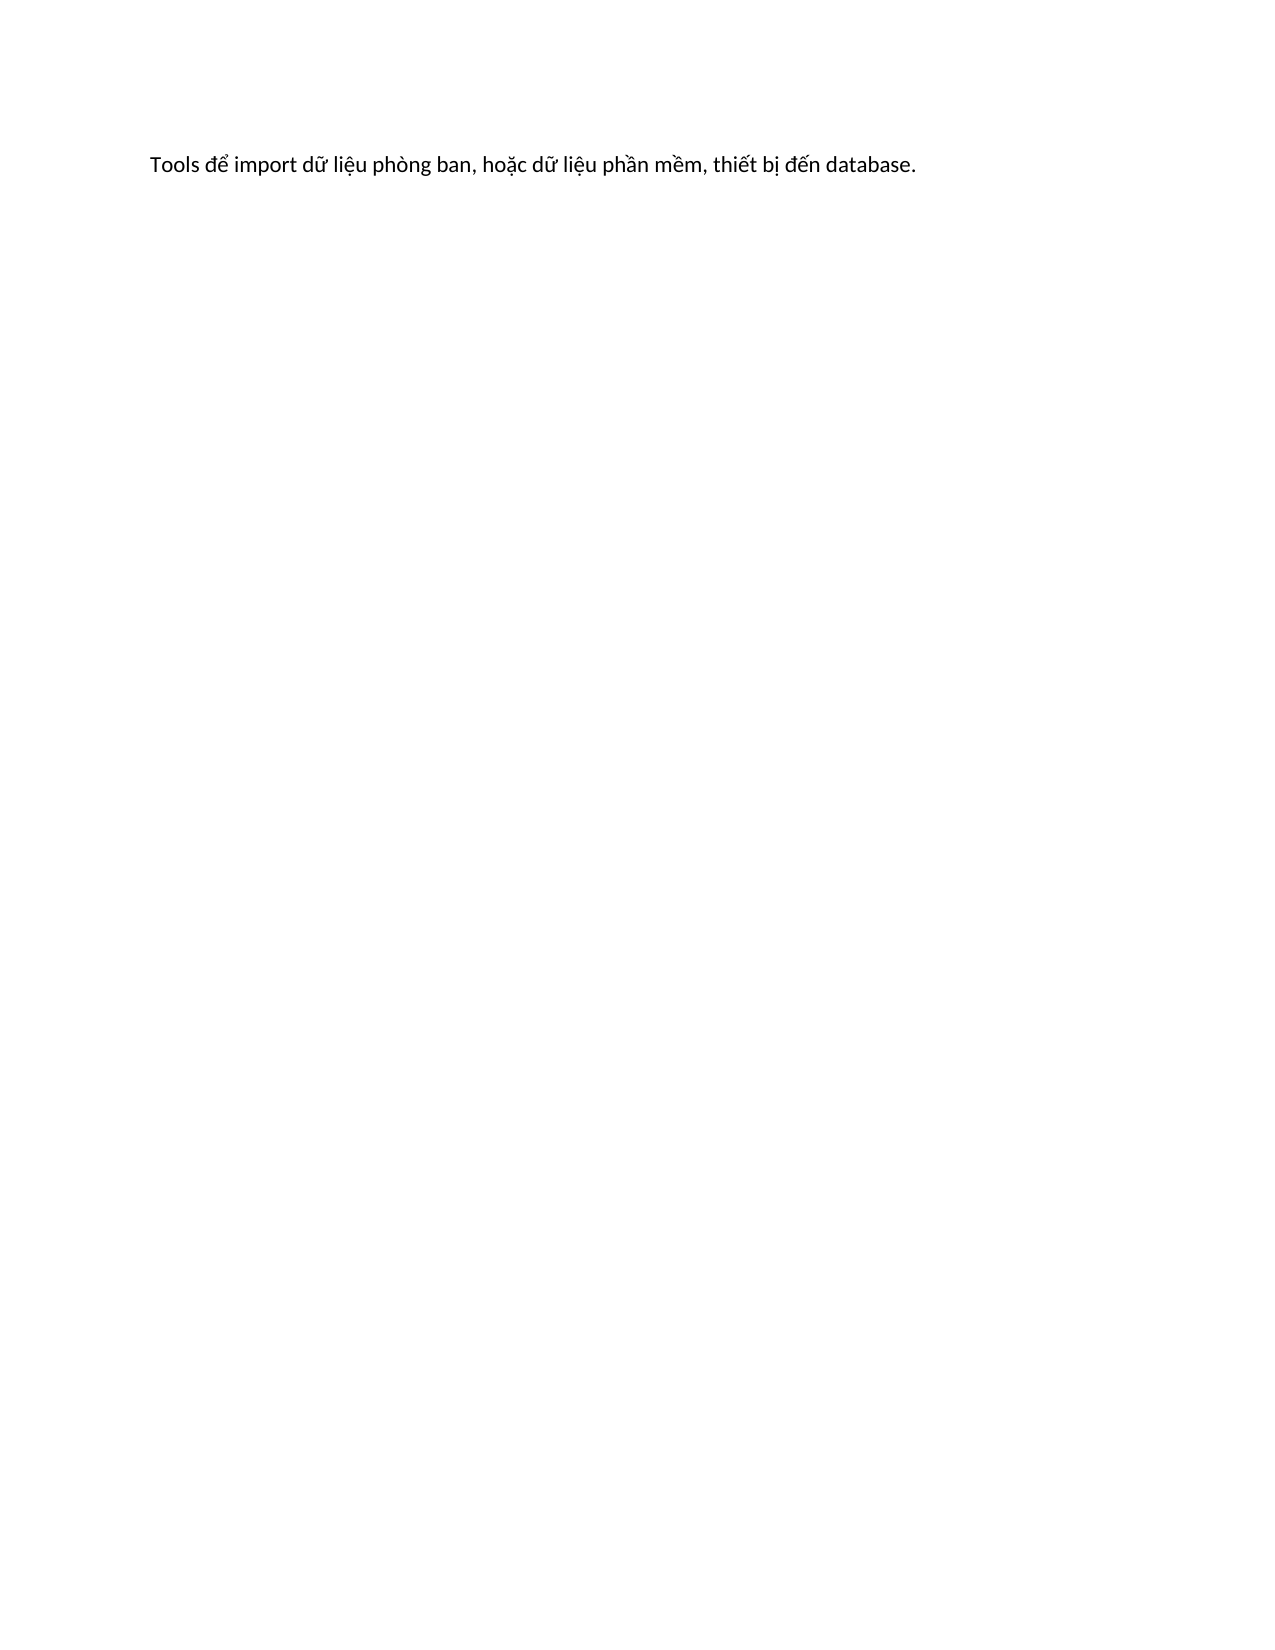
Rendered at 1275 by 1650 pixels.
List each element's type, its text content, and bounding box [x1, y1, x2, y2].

text Tools để import dữ liệu phòng ban, hoặc dữ liệu phần mềm, thiết bị đến database. [150, 150, 1125, 178]
